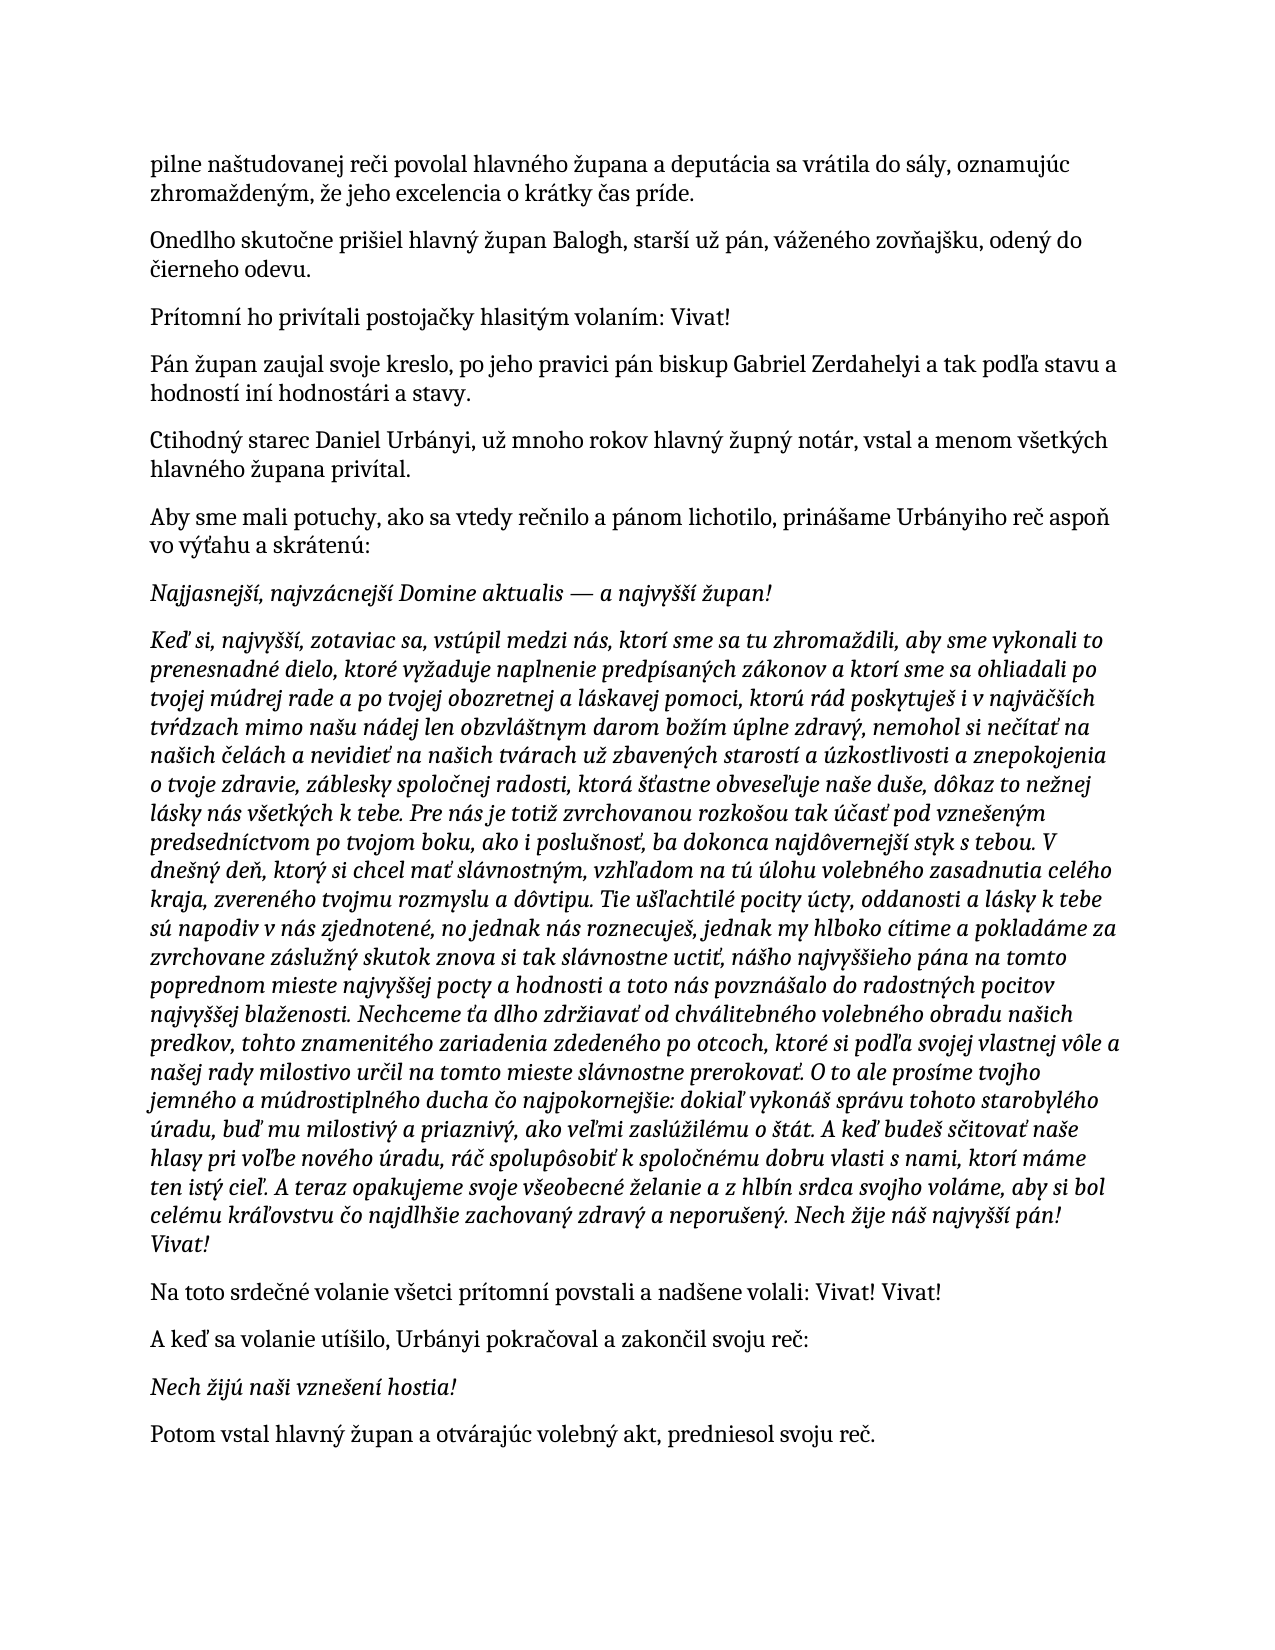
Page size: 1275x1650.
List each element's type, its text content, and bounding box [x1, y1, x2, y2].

text Prítomní ho privítali postojačky hlasitým volaním: Vivat! [150, 302, 1125, 331]
text Onedlho skutočne prišiel hlavný župan Balogh, starší už pán, váženého zovňajšku, odený do čierneho odevu. [150, 226, 1125, 284]
text Ctihodný starec Daniel Urbányi, už mnoho rokov hlavný župný notár, vstal a menom všetkých hlavného župana privítal. [150, 426, 1125, 484]
text Najjasnejší, najvzácnejší Domine aktualis — a najvyšší župan! [150, 579, 1125, 607]
text Potom vstal hlavný župan a otvárajúc volebný akt, predniesol svoju reč. [150, 1420, 1125, 1449]
text A keď sa volanie utíšilo, Urbányi pokračoval a zakončil svoju reč: [150, 1325, 1125, 1354]
text Pán župan zaujal svoje kreslo, po jeho pravici pán biskup Gabriel Zerdahelyi a tak podľa stavu a hodností iní hodnostári a stavy. [150, 350, 1125, 407]
text Aby sme mali potuchy, ako sa vtedy rečnilo a pánom lichotilo, prinášame Urbányiho reč aspoň vo výťahu a skrátenú: [150, 502, 1125, 560]
text Keď si, najvyšší, zotaviac sa, vstúpil medzi nás, ktorí sme sa tu zhromaždili, aby sme vykonali to prenesnadné dielo, ktoré vyžaduje naplnenie predpísaných zákonov a ktorí sme sa ohliadali po tvojej múdrej rade a po tvojej obozretnej a láskavej pomoci, ktorú rád poskytuješ i v najväčších tvŕdzach mimo našu nádej len obzvláštnym darom božím úplne zdravý, nemohol si nečítať na našich čelách a nevidieť na našich tvárach už zbavených starostí a úzkostlivosti a znepokojenia o tvoje zdravie, záblesky spoločnej radosti, ktorá šťastne obveseľuje naše duše, dôkaz to nežnej lásky nás všetkých k tebe. Pre nás je totiž zvrchovanou rozkošou tak účasť pod vznešeným predsedníctvom po tvojom boku, ako i poslušnosť, ba dokonca najdôvernejší styk s tebou. V dnešný deň, ktorý si chcel mať slávnostným, vzhľadom na tú úlohu volebného zasadnutia celého kraja, zvereného tvojmu rozmyslu a dôvtipu. Tie ušľachtilé pocity úcty, oddanosti a lásky k tebe sú napodiv v nás zjednotené, no jednak nás roznecuješ, jednak my hlboko cítime a pokladáme za zvrchovane záslužný skutok znova si tak slávnostne uctiť, nášho najvyššieho pána na tomto poprednom mieste najvyššej pocty a hodnosti a toto nás povznášalo do radostných pocitov najvyššej blaženosti. Nechceme ťa dlho zdržiavať od chválitebného volebného obradu našich predkov, tohto znamenitého zariadenia zdedeného po otcoch, ktoré si podľa svojej vlastnej vôle a našej rady milostivo určil na tomto mieste slávnostne prerokovať. O to ale prosíme tvojho jemného a múdrostiplného ducha čo najpokornejšie: dokiaľ vykonáš správu tohoto starobylého úradu, buď mu milostivý a priaznivý, ako veľmi zaslúžilému o štát. A keď budeš sčitovať naše hlasy pri voľbe nového úradu, ráč spolupôsobiť k spoločnému dobru vlasti s nami, ktorí máme ten istý cieľ. A teraz opakujeme svoje všeobecné želanie a z hlbín srdca svojho voláme, aby si bol celému kráľovstvu čo najdlhšie zachovaný zdravý a neporušený. Nech žije náš najvyšší pán! Vivat! [150, 626, 1125, 1259]
text Na toto srdečné volanie všetci prítomní povstali a nadšene volali: Vivat! Vivat! [150, 1277, 1125, 1306]
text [150, 150, 1125, 207]
text Nech žijú naši vznešení hostia! [150, 1372, 1125, 1401]
